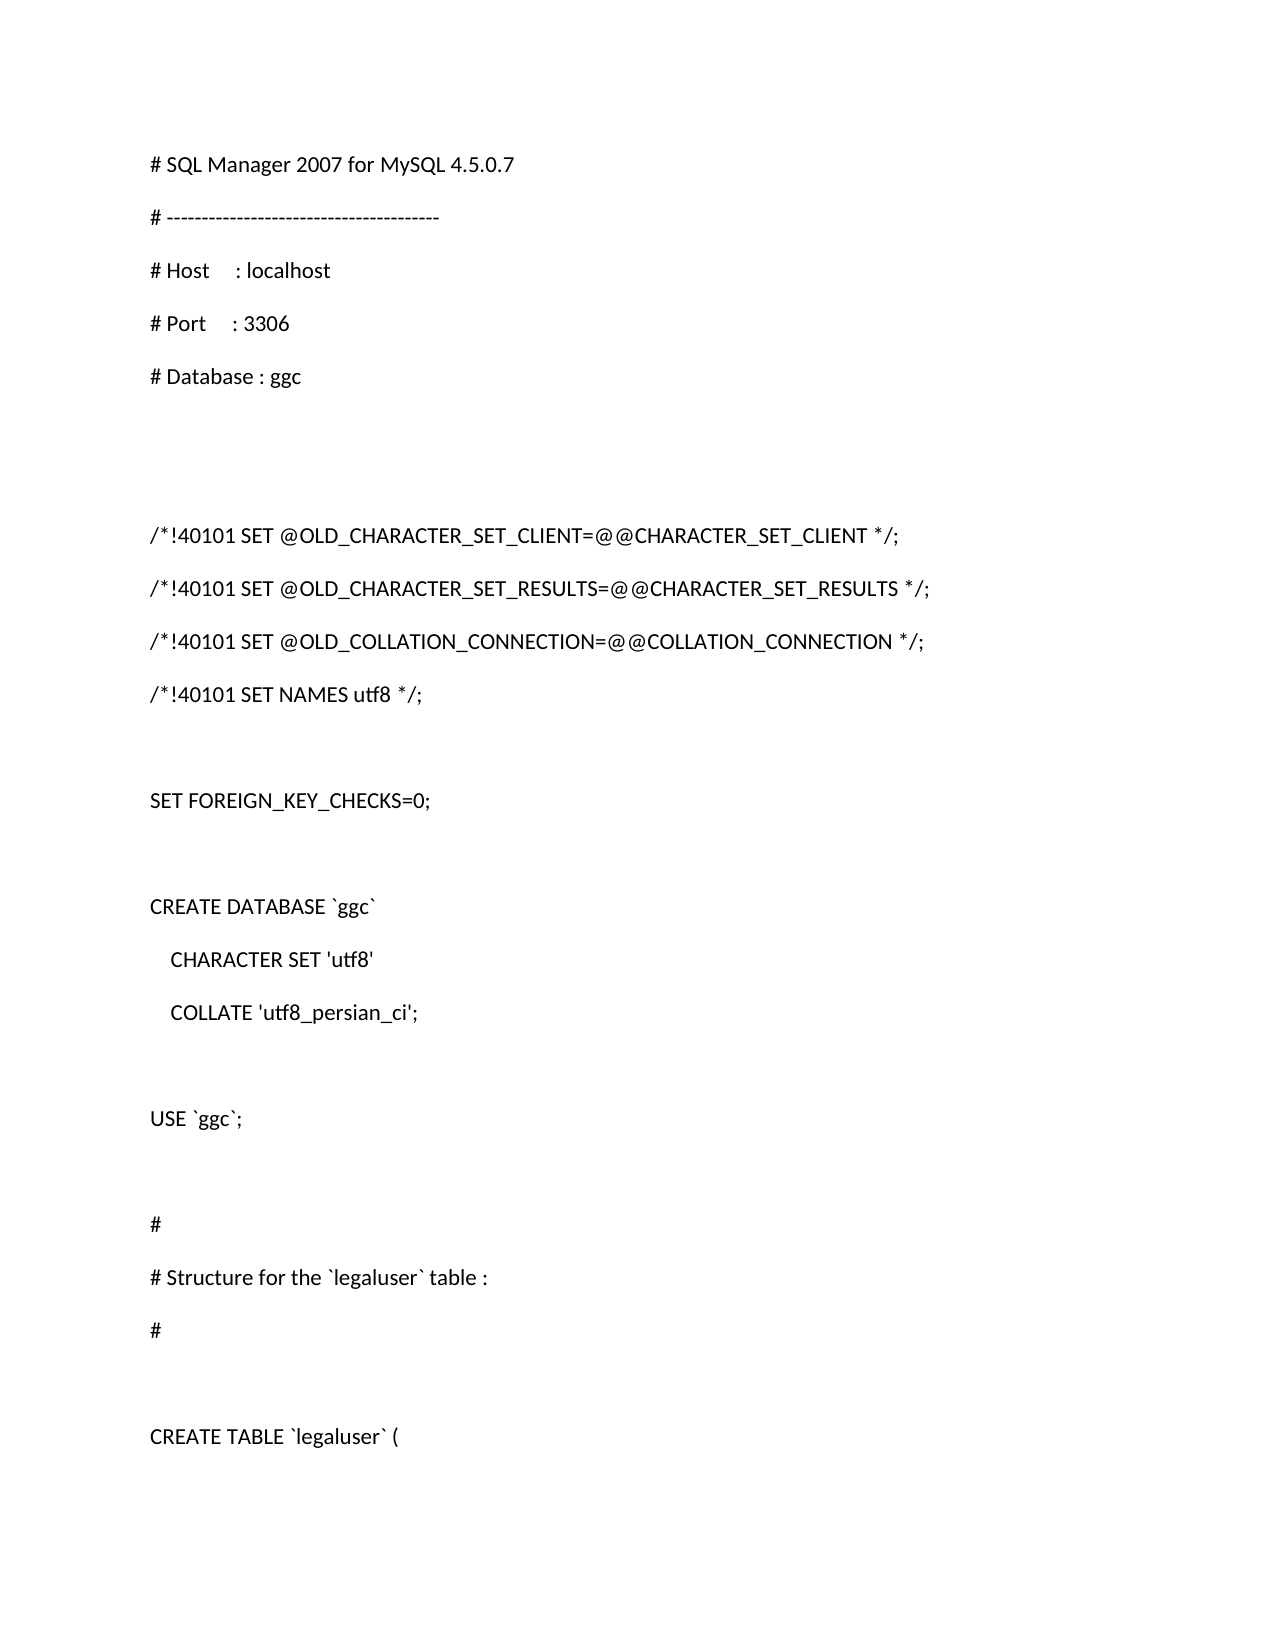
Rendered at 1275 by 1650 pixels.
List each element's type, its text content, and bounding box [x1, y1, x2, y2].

text /*!40101 SET @OLD_CHARACTER_SET_RESULTS=@@CHARACTER_SET_RESULTS */; [150, 574, 1125, 602]
text # --------------------------------------- [150, 203, 1125, 231]
text # Host : localhost [150, 256, 1125, 284]
text # [150, 1210, 1125, 1238]
text /*!40101 SET @OLD_CHARACTER_SET_CLIENT=@@CHARACTER_SET_CLIENT */; [150, 521, 1125, 549]
text # Database : ggc [150, 362, 1125, 390]
text # SQL Manager 2007 for MySQL 4.5.0.7 [150, 150, 1125, 178]
text CHARACTER SET 'utf8' [150, 945, 1125, 973]
text SET FOREIGN_KEY_CHECKS=0; [150, 786, 1125, 814]
text CREATE TABLE `legaluser` ( [150, 1422, 1125, 1451]
text CREATE DATABASE `ggc` [150, 892, 1125, 920]
text /*!40101 SET NAMES utf8 */; [150, 680, 1125, 708]
text # [150, 1316, 1125, 1344]
text # Port : 3306 [150, 309, 1125, 337]
text USE `ggc`; [150, 1104, 1125, 1132]
text /*!40101 SET @OLD_COLLATION_CONNECTION=@@COLLATION_CONNECTION */; [150, 627, 1125, 655]
text # Structure for the `legaluser` table : [150, 1263, 1125, 1291]
text COLLATE 'utf8_persian_ci'; [150, 998, 1125, 1026]
